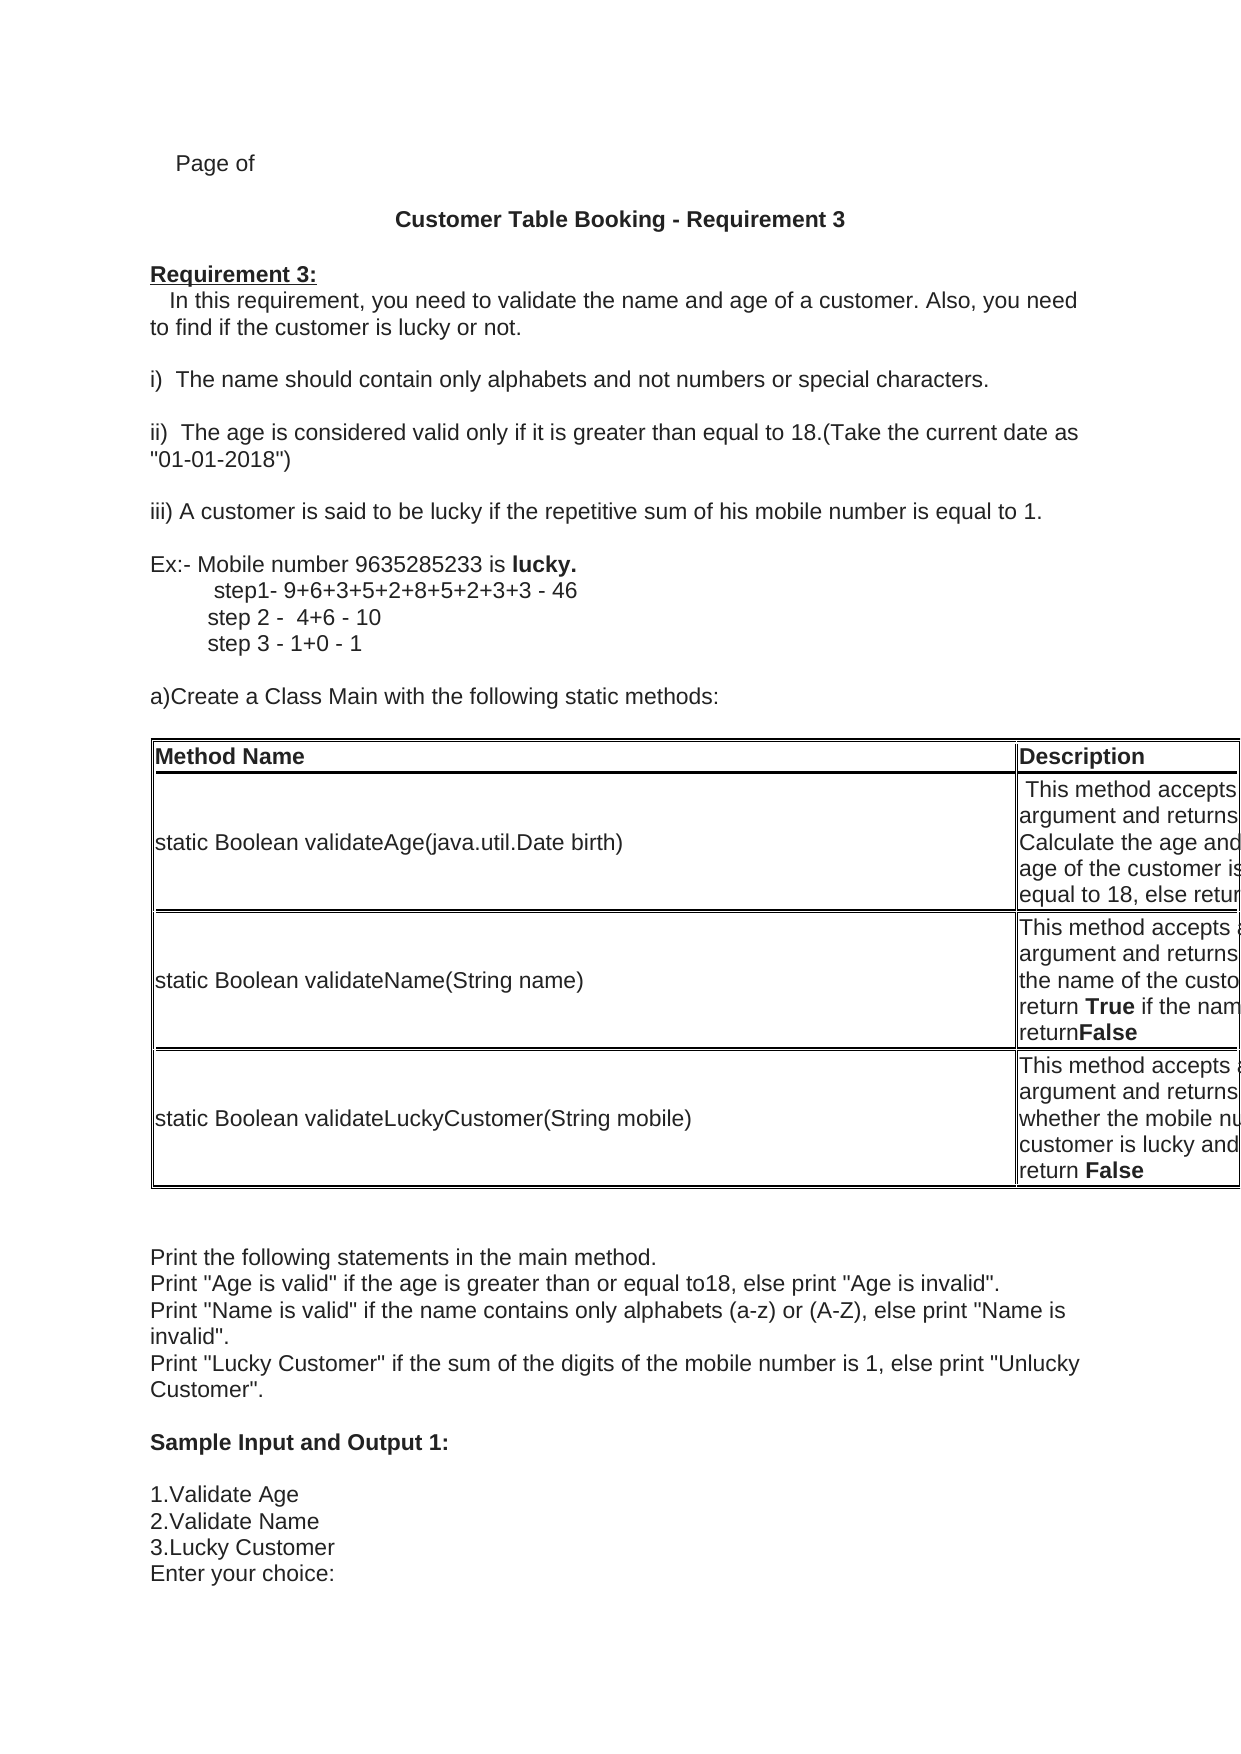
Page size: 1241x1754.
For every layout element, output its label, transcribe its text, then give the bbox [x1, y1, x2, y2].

table_header Method Name [154, 742, 1017, 771]
table_cell This method accepts java.util.Date as argument and returns a boolean. Calculate the age and return True ifthe age of the customer is greater than or equal to 18, else return False [1018, 771, 1239, 909]
table_cell static Boolean validateName(String name) [154, 909, 1015, 1047]
text Page of [150, 150, 1090, 176]
table_cell static Boolean validateAge(java.util.Date birth) [154, 771, 1015, 909]
table_cell This method accepts a String as argument and returns a boolean.Check whether the mobile number of the customer is lucky and return True, else return False [1017, 1047, 1239, 1185]
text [150, 1218, 1090, 1587]
table_cell static Boolean validateLuckyCustomer(String mobile) [154, 1047, 1017, 1185]
table_header Description [1017, 742, 1239, 771]
table_cell This method accepts a String as argument and returns a boolean.Validate the name of the customer and return True if the name is valid, else returnFalse [1018, 909, 1239, 1047]
text Requirement 3: In this requirement, you need to validate the name and age of a customer. Also, you need to find if the customer is lucky or not. i) The name should contain only alphabets and not numbers or special characters. ii) The age is considered valid only if it is greater than equal to 18.(Take the current date as "01-01-2018") iii) A customer is said to be lucky if the repetitive sum of his mobile number is equal to 1. Ex:- Mobile number 9635285233 is lucky. step1- 9+6+3+5+2+8+5+2+3+3 - 46 step 2 - 4+6 - 10 step 3 - 1+0 - 1 a)Create a Class Main with the following static methods: [150, 261, 1090, 709]
text Customer Table Booking - Requirement 3 [150, 206, 1090, 232]
